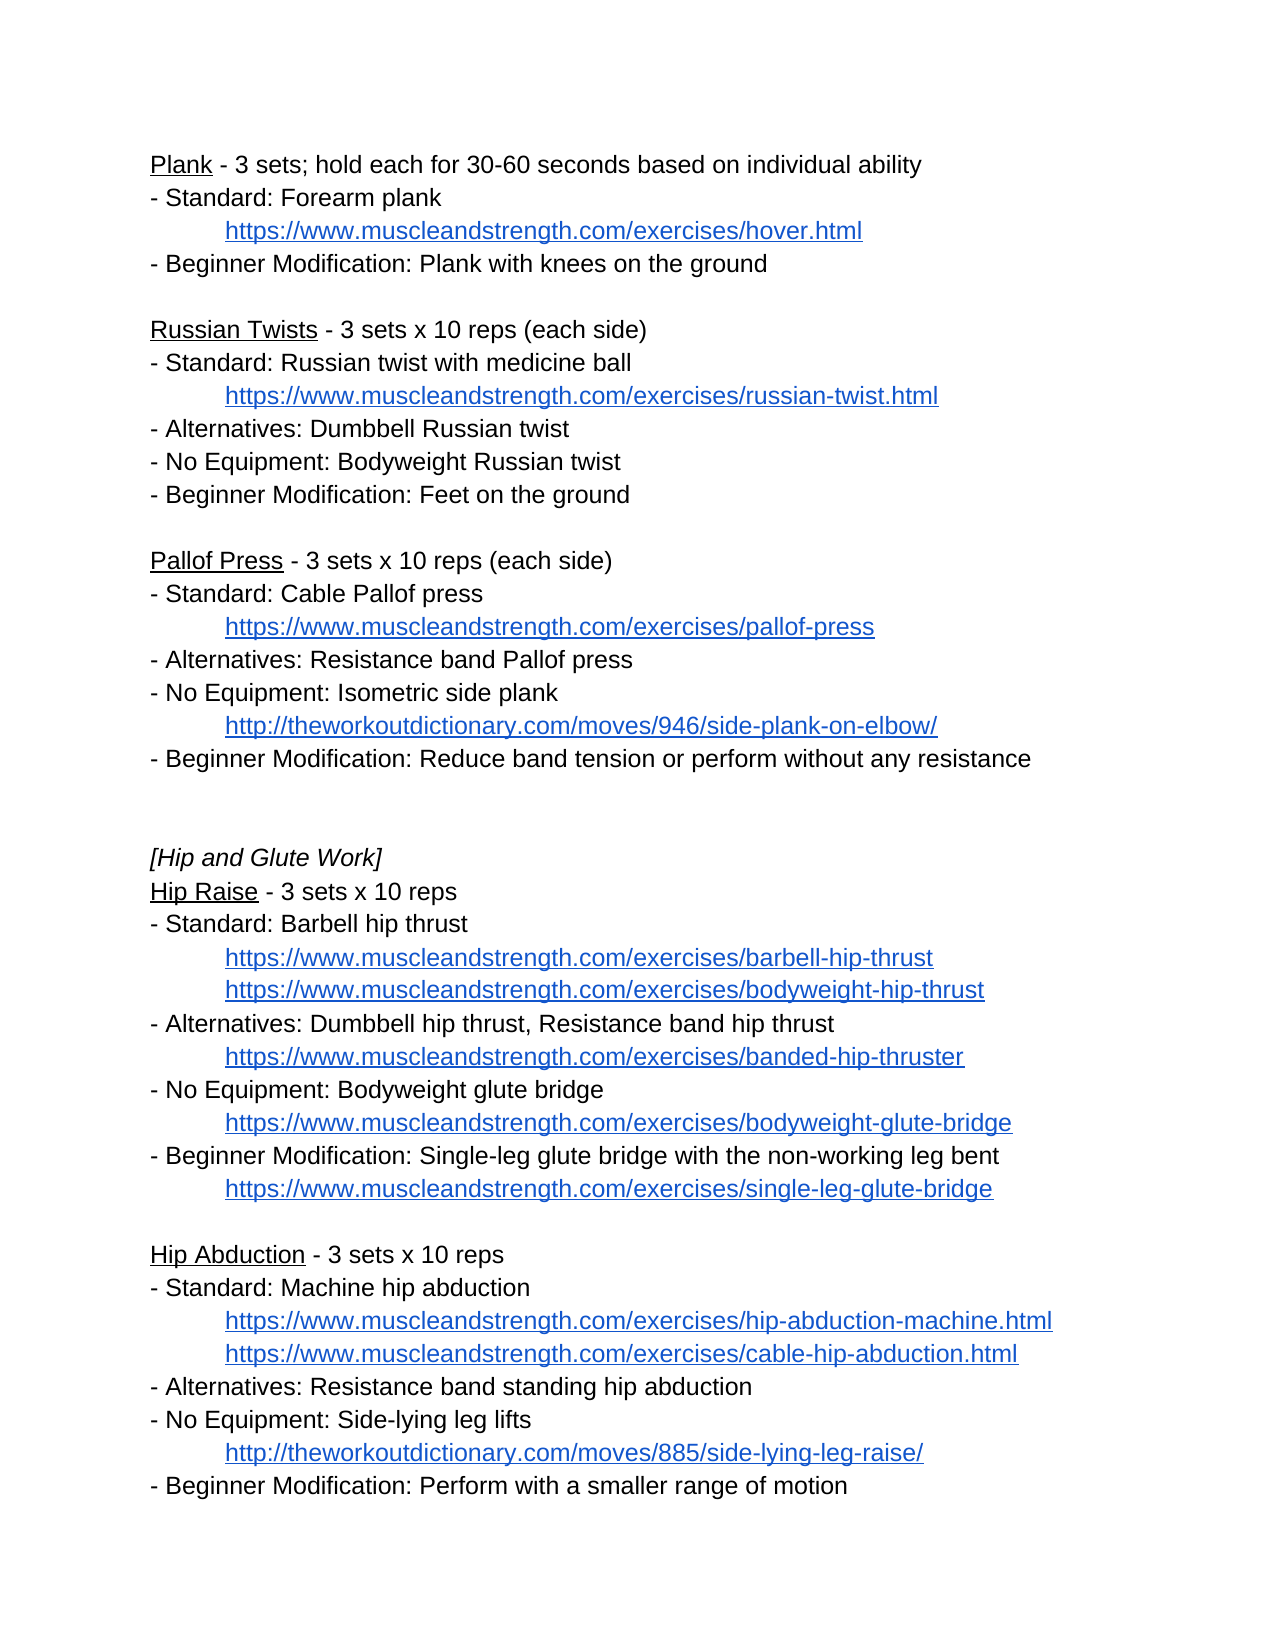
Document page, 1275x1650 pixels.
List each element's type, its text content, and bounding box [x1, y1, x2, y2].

text https://www.muscleandstrength.com/exercises/barbell-hip-thrust [150, 942, 1125, 971]
text - Standard: Machine hip abduction [150, 1273, 1125, 1301]
text https://www.muscleandstrength.com/exercises/cable-hip-abduction.html [150, 1339, 1125, 1367]
text Hip Abduction - 3 sets x 10 reps [150, 1240, 1125, 1268]
text http://theworkoutdictionary.com/moves/946/side-plank-on-elbow/ [150, 711, 1125, 740]
text - Beginner Modification: Feet on the ground [150, 480, 1125, 509]
text https://www.muscleandstrength.com/exercises/banded-hip-thruster [150, 1042, 1125, 1070]
text https://www.muscleandstrength.com/exercises/single-leg-glute-bridge [150, 1174, 1125, 1202]
text https://www.muscleandstrength.com/exercises/hover.html [150, 216, 1125, 245]
text - Standard: Russian twist with medicine ball [150, 348, 1125, 377]
text - Beginner Modification: Reduce band tension or perform without any resistance [150, 744, 1125, 773]
text http://theworkoutdictionary.com/moves/885/side-lying-leg-raise/ [150, 1438, 1125, 1467]
text Plank - 3 sets; hold each for 30-60 seconds based on individual ability [150, 150, 1125, 179]
text https://www.muscleandstrength.com/exercises/russian-twist.html [150, 381, 1125, 410]
text - Beginner Modification: Perform with a smaller range of motion [150, 1471, 1125, 1499]
text - No Equipment: Isometric side plank [150, 678, 1125, 707]
text - Alternatives: Dumbbell Russian twist [150, 414, 1125, 443]
text - No Equipment: Side-lying leg lifts [150, 1405, 1125, 1433]
text Russian Twists - 3 sets x 10 reps (each side) [150, 315, 1125, 344]
text https://www.muscleandstrength.com/exercises/pallof-press [150, 612, 1125, 641]
text https://www.muscleandstrength.com/exercises/bodyweight-hip-thrust [150, 976, 1125, 1004]
text - Standard: Forearm plank [150, 183, 1125, 212]
text [Hip and Glute Work] [150, 843, 1125, 872]
text - Beginner Modification: Plank with knees on the ground [150, 249, 1125, 278]
text Hip Raise - 3 sets x 10 reps [150, 876, 1125, 905]
text - Standard: Barbell hip thrust [150, 909, 1125, 938]
text - Alternatives: Resistance band standing hip abduction [150, 1372, 1125, 1401]
text - Standard: Cable Pallof press [150, 579, 1125, 608]
text - Beginner Modification: Single-leg glute bridge with the non-working leg bent [150, 1141, 1125, 1169]
text Pallof Press - 3 sets x 10 reps (each side) [150, 546, 1125, 575]
text https://www.muscleandstrength.com/exercises/hip-abduction-machine.html [150, 1306, 1125, 1334]
text - No Equipment: Bodyweight Russian twist [150, 447, 1125, 476]
text - Alternatives: Dumbbell hip thrust, Resistance band hip thrust [150, 1008, 1125, 1037]
text - Alternatives: Resistance band Pallof press [150, 645, 1125, 674]
text https://www.muscleandstrength.com/exercises/bodyweight-glute-bridge [150, 1108, 1125, 1136]
text - No Equipment: Bodyweight glute bridge [150, 1074, 1125, 1103]
